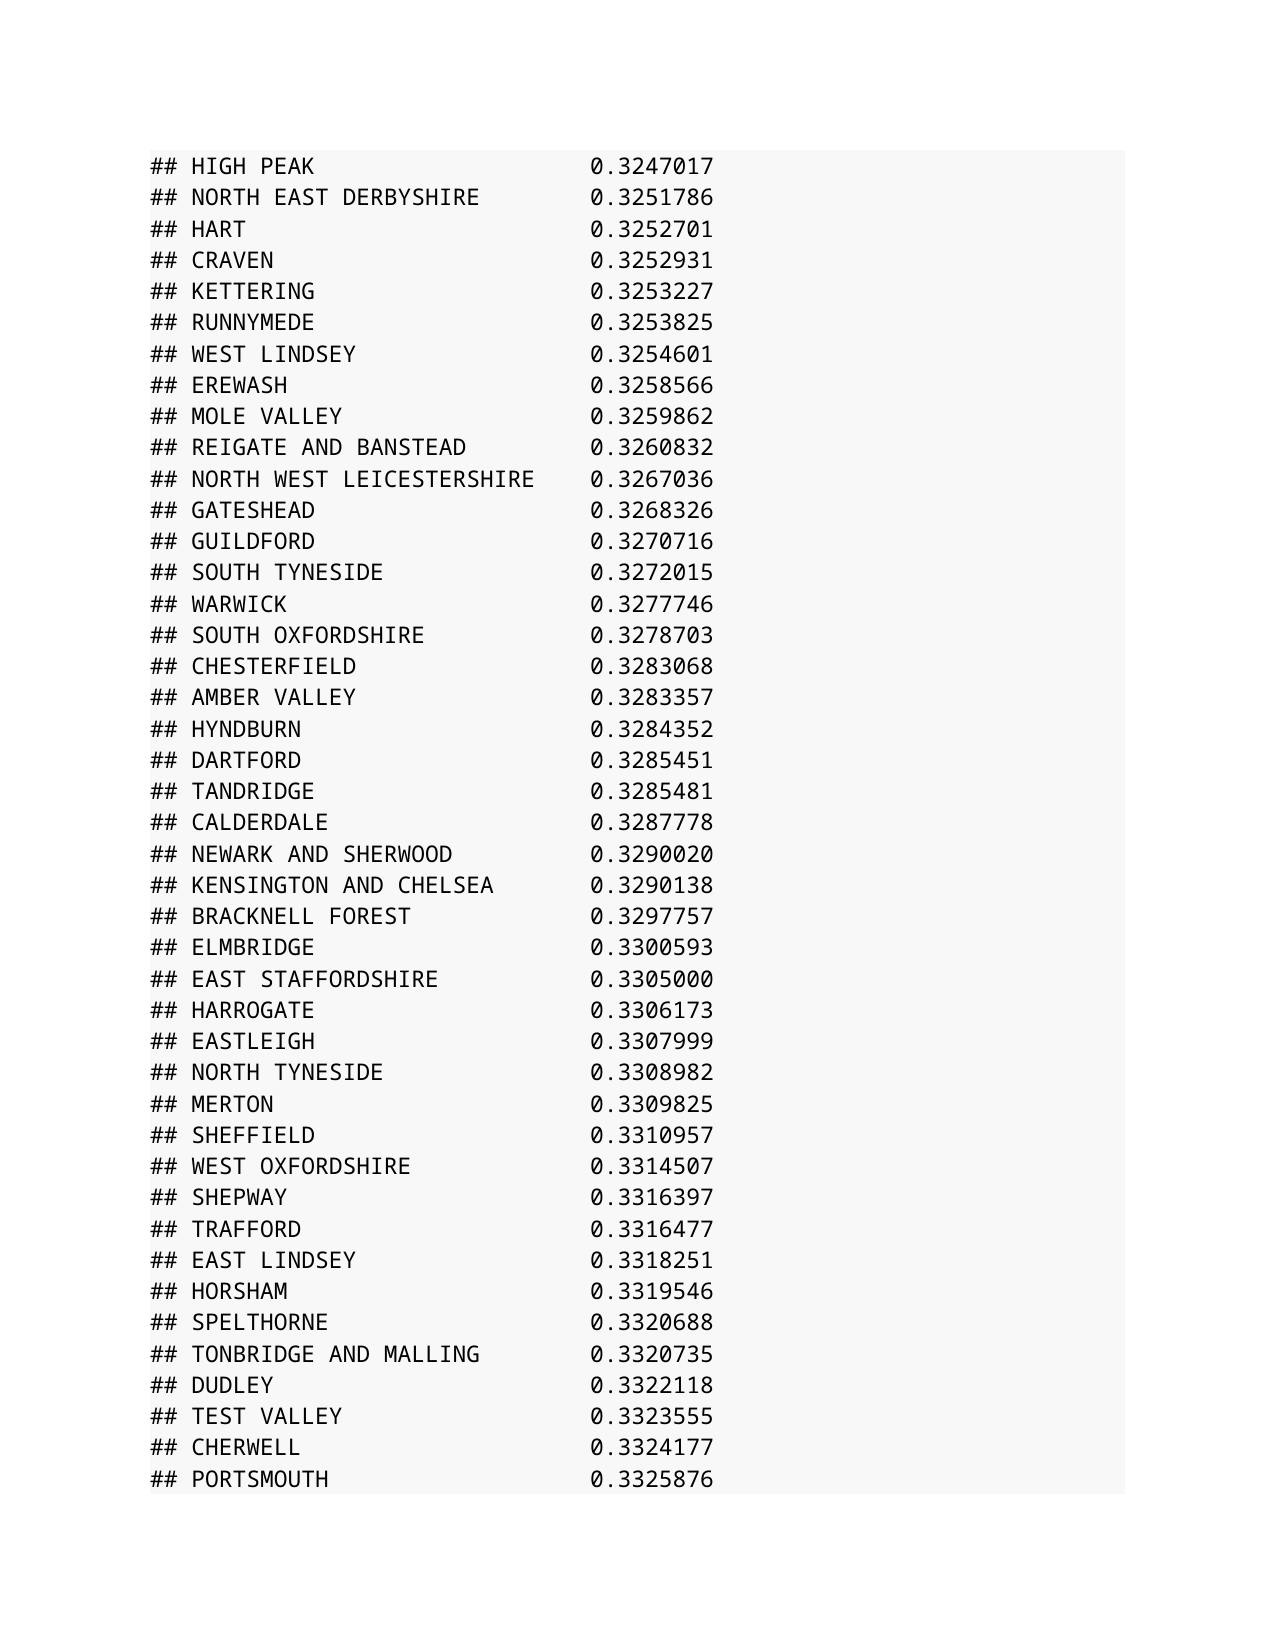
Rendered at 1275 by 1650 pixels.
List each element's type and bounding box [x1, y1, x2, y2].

text [150, 150, 1125, 1494]
